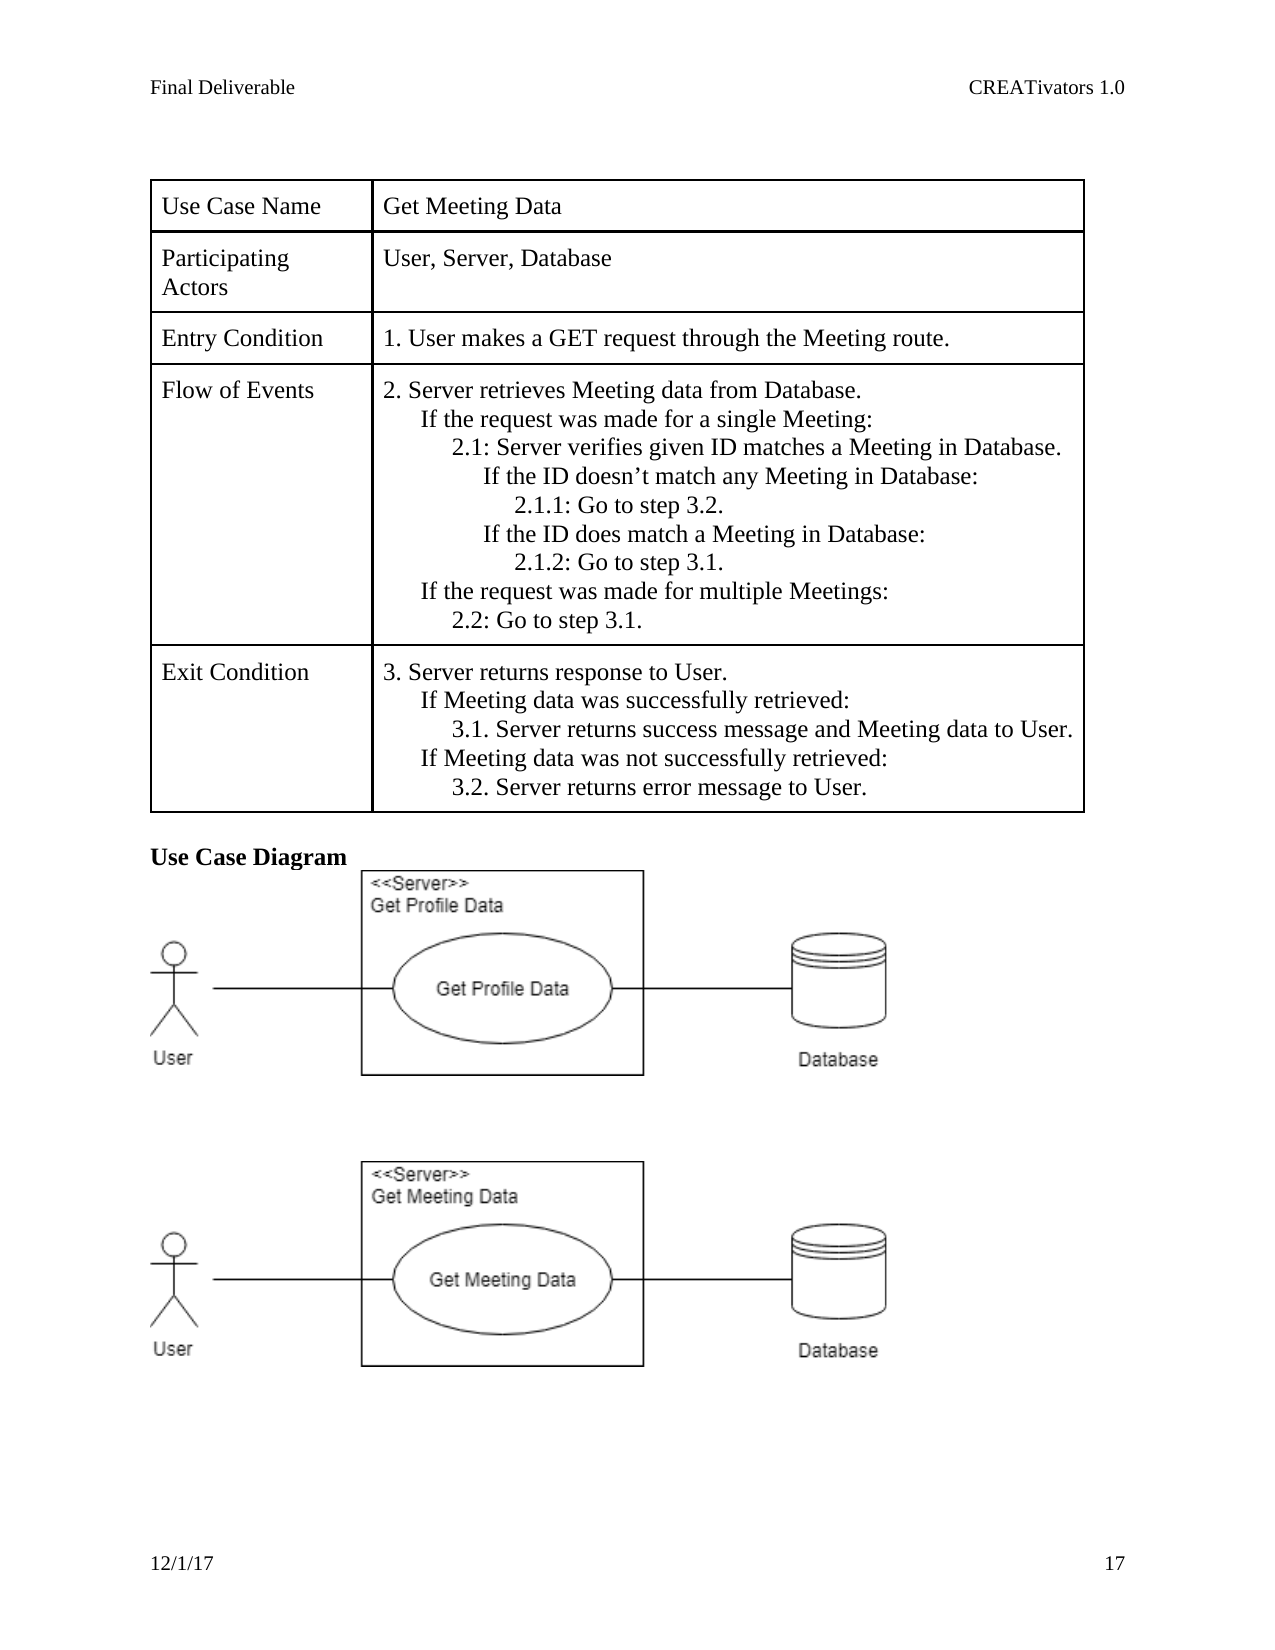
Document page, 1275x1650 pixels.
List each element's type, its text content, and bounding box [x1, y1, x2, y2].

table_cell Entry Condition [152, 313, 371, 362]
table_cell 2. Server retrieves Meeting data from Database. If the request was made for a single Meeting: 2.1: Server verifies given ID matches a Meeting in Database. If the ID doesn’t match any Meeting in Database: 2.1.1: Go to step 3.2. If the ID does match a Meeting in Database: 2.1.2: Go to step 3.1. If the request was made for multiple Meetings: 2.2: Go to step 3.1. [374, 365, 1083, 644]
picture [150, 870, 887, 1076]
table_cell Flow of Events [152, 365, 371, 644]
picture [150, 1161, 887, 1367]
text Use Case Diagram [150, 842, 1125, 870]
table_cell 1. User makes a GET request through the Meeting route. [374, 313, 1083, 362]
table_header Use Case Name [152, 181, 371, 230]
table_cell User, Server, Database [374, 233, 1083, 311]
table_header Get Meeting Data [374, 181, 1083, 230]
table_cell 3. Server returns response to User. If Meeting data was successfully retrieved: 3.1. Server returns success message and Meeting data to User. If Meeting data was not successfully retrieved: 3.2. Server returns error message to User. [374, 646, 1083, 811]
table_cell Participating Actors [152, 233, 371, 311]
table_cell Exit Condition [152, 646, 371, 811]
